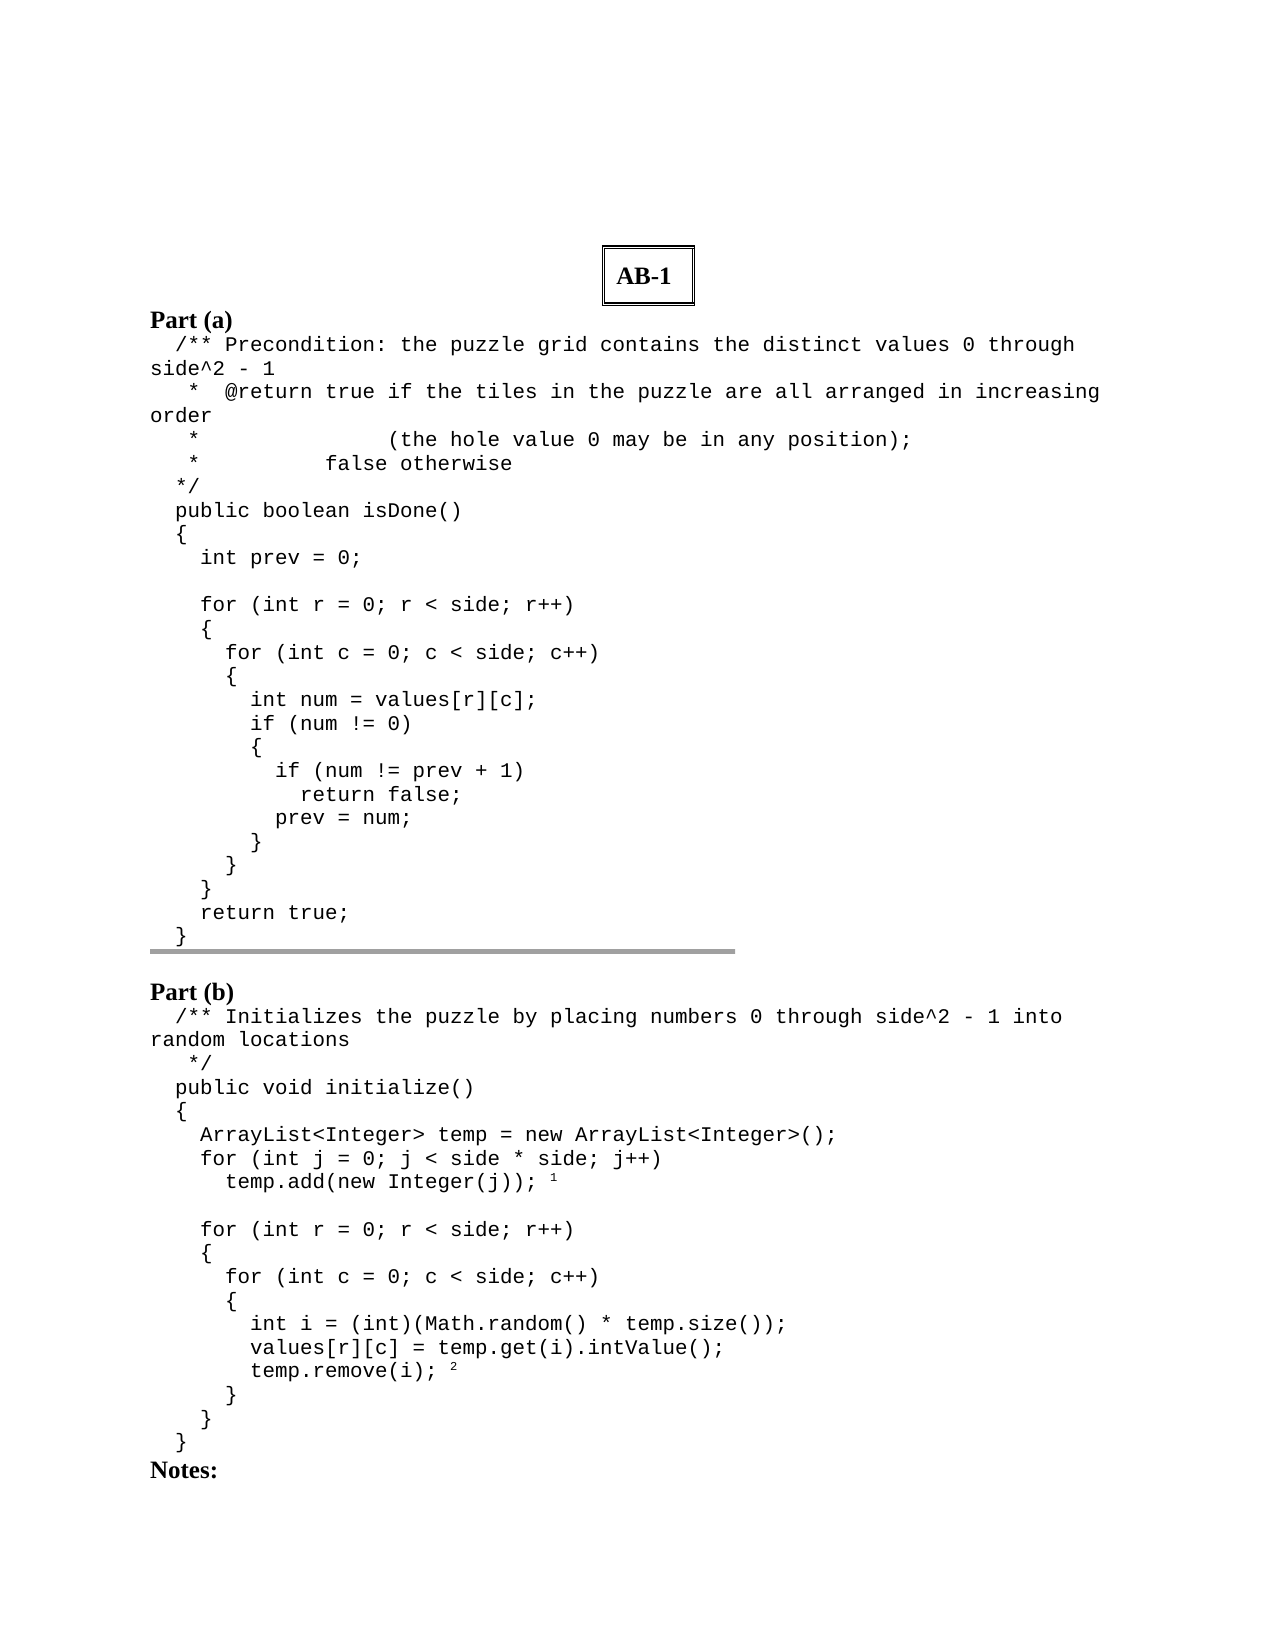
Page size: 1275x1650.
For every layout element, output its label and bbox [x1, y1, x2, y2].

table_header [149, 244, 1148, 1485]
